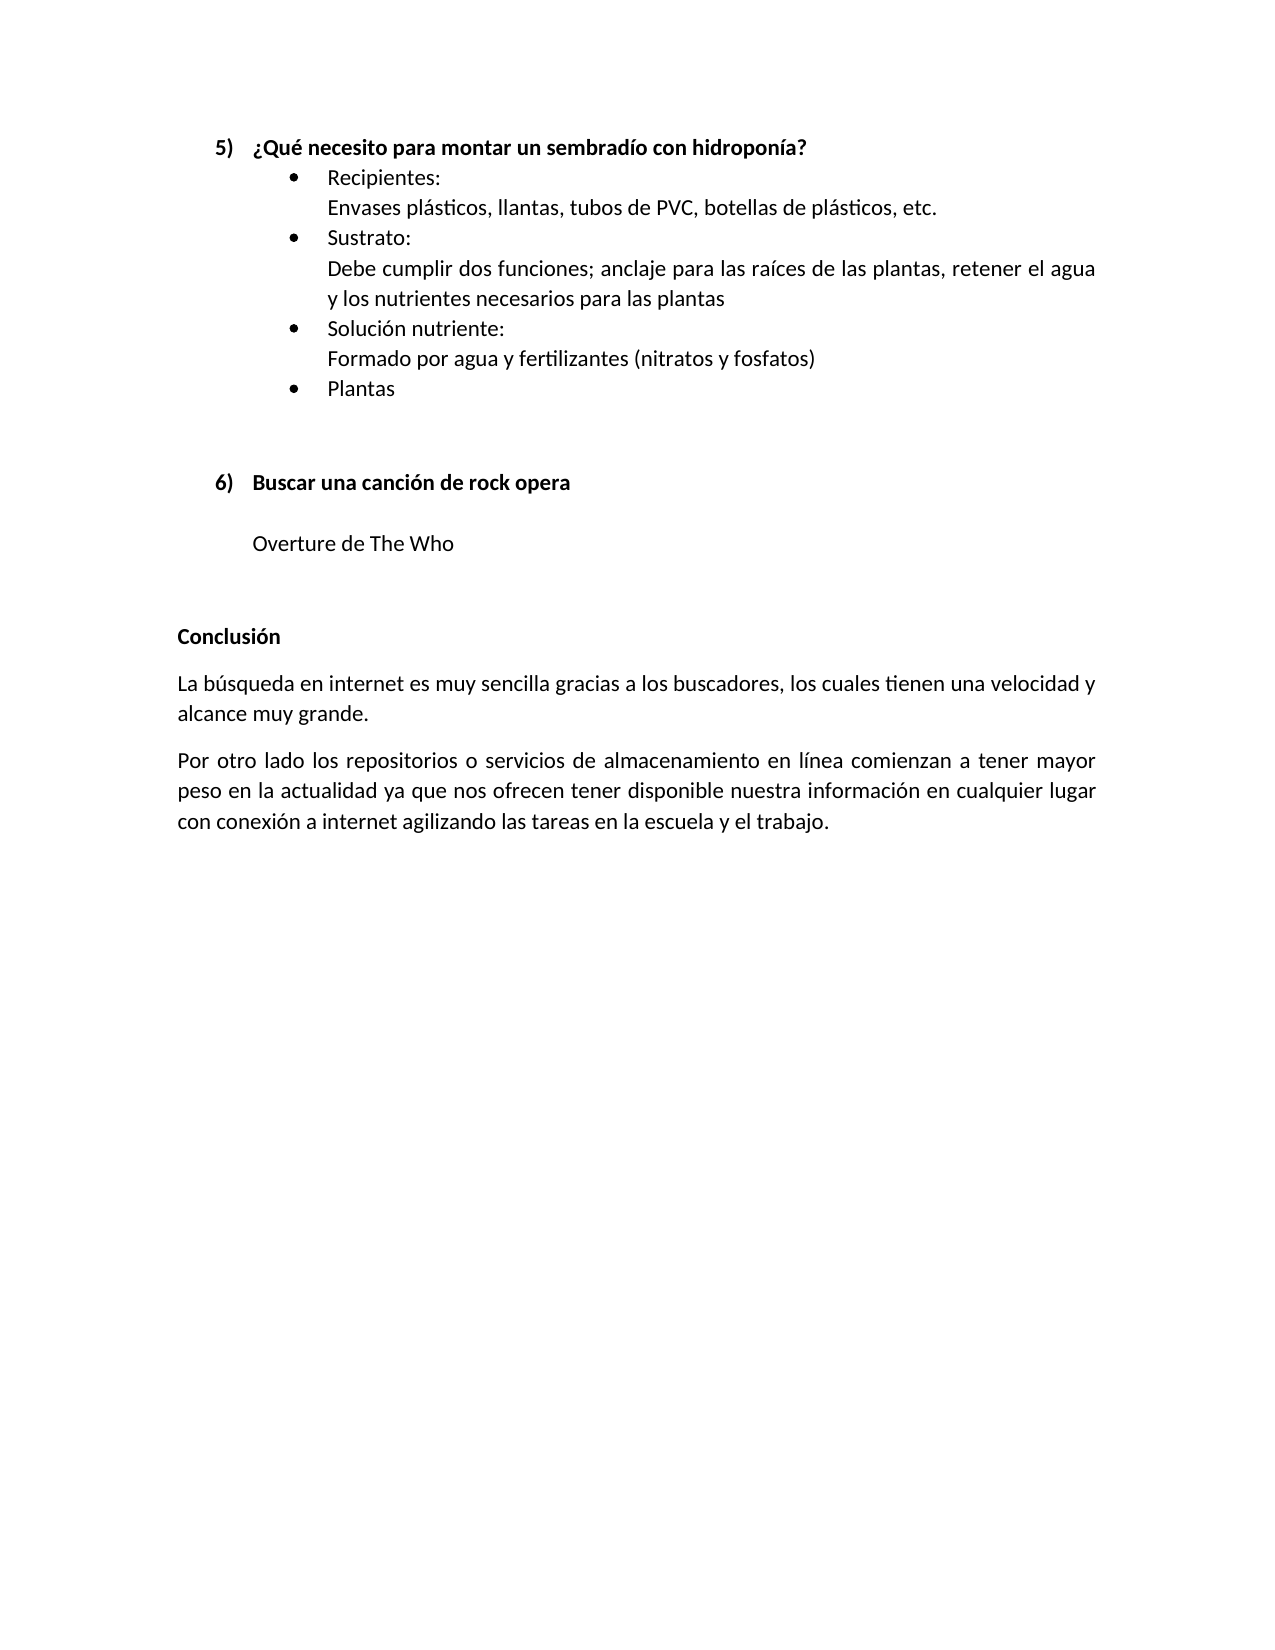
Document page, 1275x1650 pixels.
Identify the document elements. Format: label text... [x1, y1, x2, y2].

list Envases plásticos, llantas, tubos de PVC, botellas de plásticos, etc. [327, 193, 1098, 221]
list Solución nutriente: [290, 314, 1098, 342]
list Buscar una canción de rock opera [215, 468, 1098, 496]
list Debe cumplir dos funciones; anclaje para las raíces de las plantas, retener el agua y los nutrientes necesarios para las plantas [327, 254, 1098, 312]
text Conclusión [177, 622, 1098, 651]
list Sustrato: [290, 223, 1098, 252]
text La búsqueda en internet es muy sencilla gracias a los buscadores, los cuales tienen una velocidad y alcance muy grande. [177, 669, 1098, 728]
list Formado por agua y fertilizantes (nitratos y fosfatos) [327, 344, 1098, 372]
text Por otro lado los repositorios o servicios de almacenamiento en línea comienzan a tener mayor peso en la actualidad ya que nos ofrecen tener disponible nuestra información en cualquier lugar con conexión a internet agilizando las tareas en la escuela y el trabajo. [177, 746, 1098, 835]
list Plantas [290, 374, 1098, 403]
list Overture de The Who [252, 529, 1098, 557]
list Recipientes: [290, 163, 1098, 191]
list ¿Qué necesito para montar un sembradío con hidroponía? [215, 133, 1098, 161]
